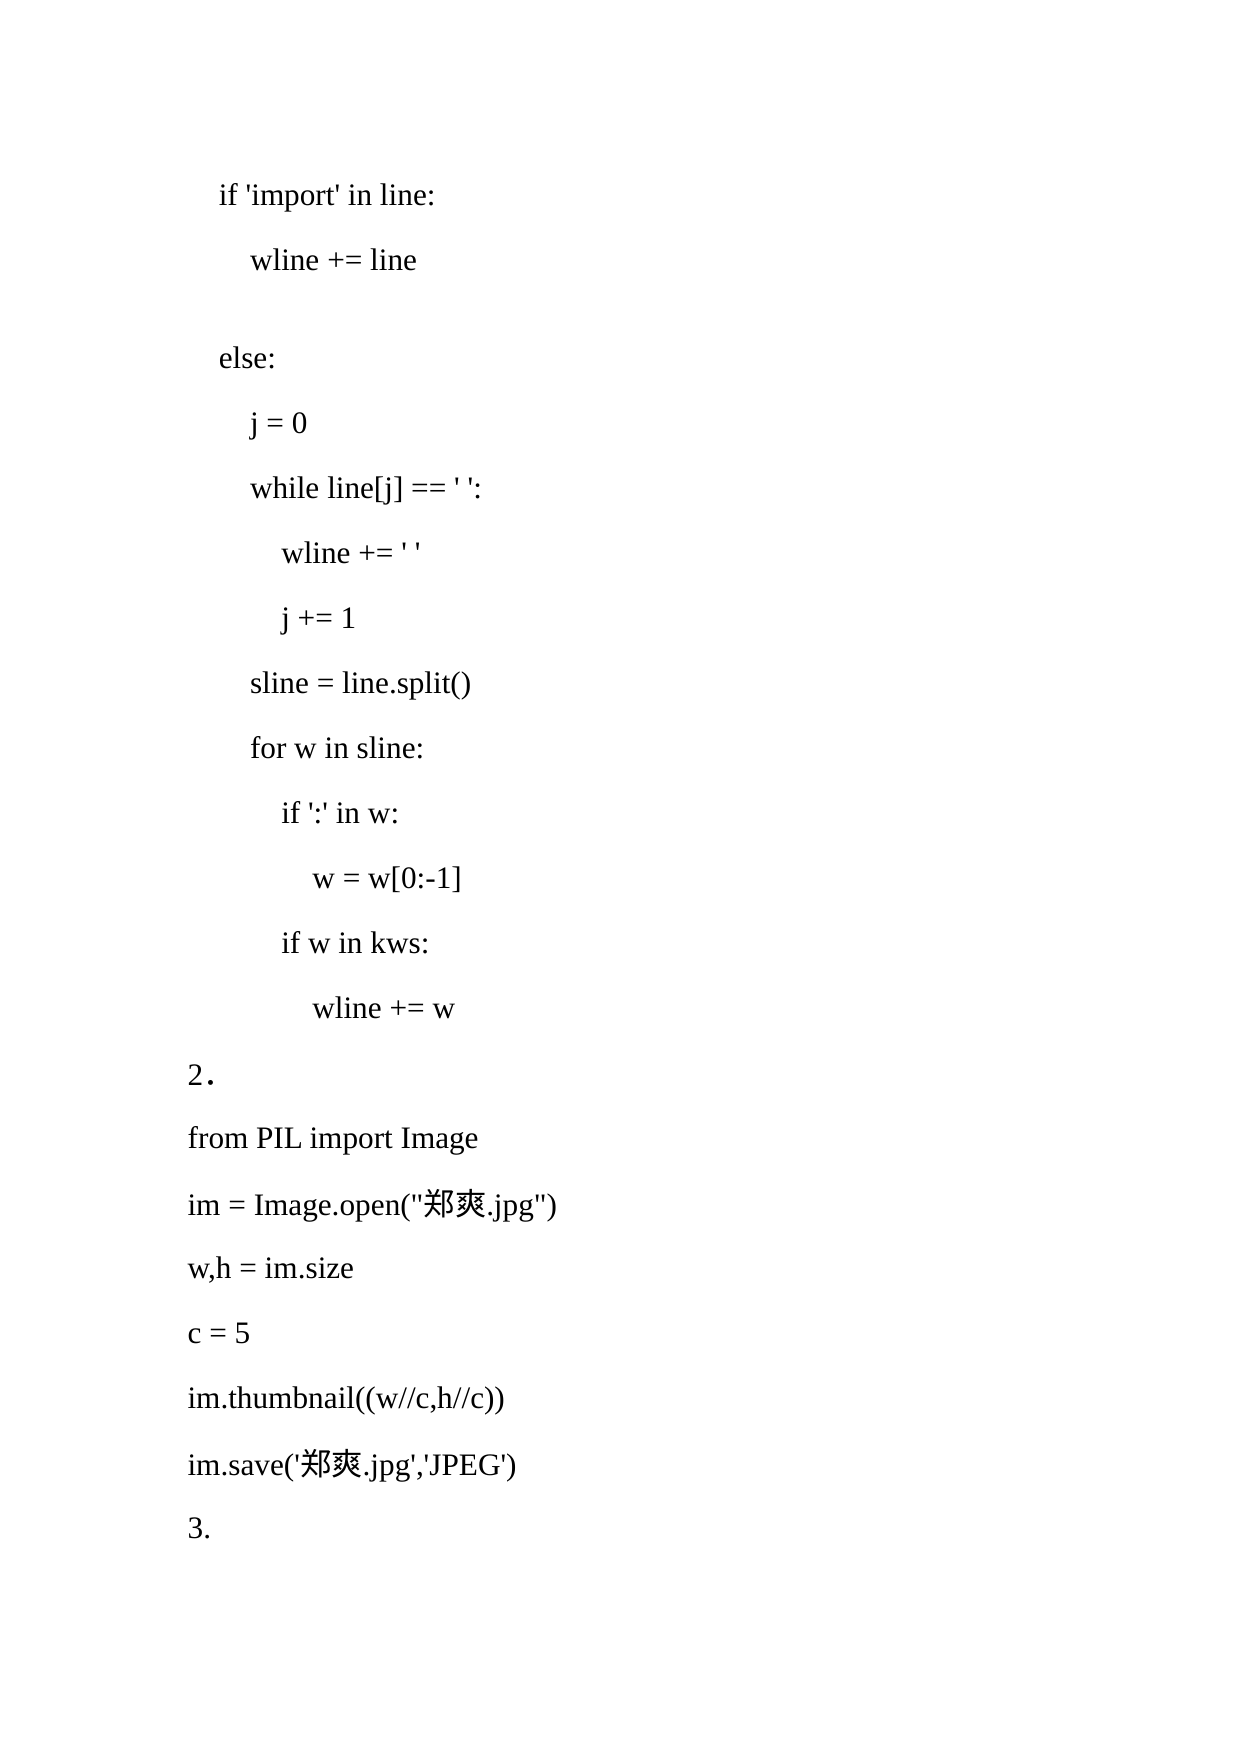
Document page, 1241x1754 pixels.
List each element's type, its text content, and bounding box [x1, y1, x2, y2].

text im = Image.open("郑爽.jpg") [187, 1169, 1053, 1234]
text while line[j] == ' ': [187, 454, 1053, 519]
text c = 5 [187, 1299, 1053, 1364]
text wline += w [187, 974, 1053, 1039]
text if ':' in w: [187, 779, 1053, 844]
text if w in kws: [187, 909, 1053, 974]
text for w in sline: [187, 714, 1053, 779]
text im.save('郑爽.jpg','JPEG') [187, 1429, 1053, 1494]
text if 'import' in line: [187, 162, 1053, 227]
text w,h = im.size [187, 1234, 1053, 1299]
text 3. [187, 1494, 1053, 1559]
text w = w[0:-1] [187, 844, 1053, 909]
text j += 1 [187, 584, 1053, 649]
text im.thumbnail((w//c,h//c)) [187, 1364, 1053, 1429]
text else: [187, 324, 1053, 389]
text from PIL import Image [187, 1104, 1053, 1169]
text j = 0 [187, 389, 1053, 454]
text wline += ' ' [187, 519, 1053, 584]
text 2． [187, 1039, 1053, 1104]
text wline += line [187, 227, 1053, 292]
text sline = line.split() [187, 649, 1053, 714]
